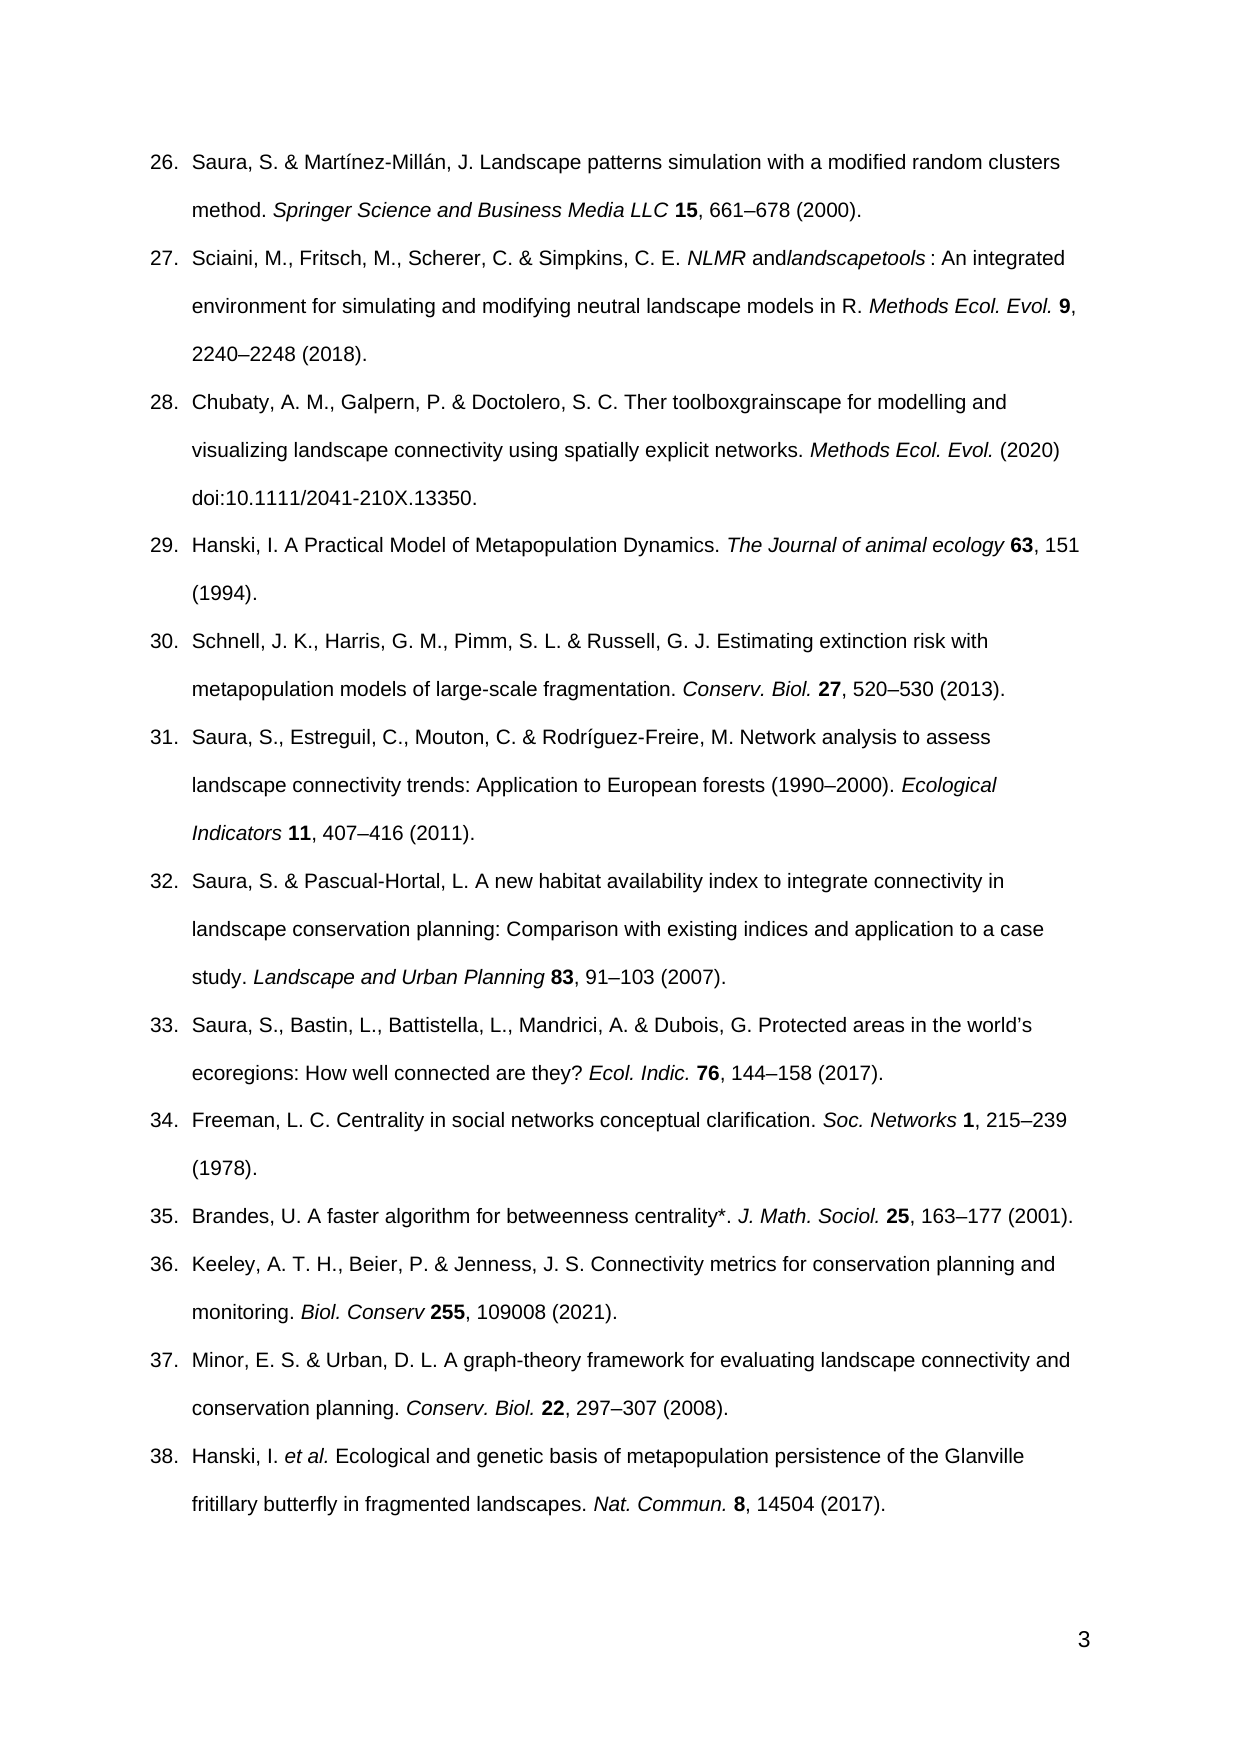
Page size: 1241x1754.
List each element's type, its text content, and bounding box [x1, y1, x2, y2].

text 35. Brandes, U. A faster algorithm for betweenness centrality*. J. Math. Sociol. 25, 163–177 (2001). [150, 1204, 1090, 1228]
text 29. Hanski, I. A Practical Model of Metapopulation Dynamics. The Journal of animal ecology 63, 151 (1994). [150, 533, 1090, 605]
text 30. Schnell, J. K., Harris, G. M., Pimm, S. L. & Russell, G. J. Estimating extinction risk with metapopulation models of large-scale fragmentation. Conserv. Biol. 27, 520–530 (2013). [150, 629, 1090, 701]
text 31. Saura, S., Estreguil, C., Mouton, C. & Rodríguez-Freire, M. Network analysis to assess landscape connectivity trends: Application to European forests (1990–2000). Ecological Indicators 11, 407–416 (2011). [150, 725, 1090, 845]
text 26. Saura, S. & Martínez-Millán, J. Landscape patterns simulation with a modified random clusters method. Springer Science and Business Media LLC 15, 661–678 (2000). [150, 150, 1090, 222]
text 34. Freeman, L. C. Centrality in social networks conceptual clarification. Soc. Networks 1, 215–239 (1978). [150, 1108, 1090, 1180]
text 32. Saura, S. & Pascual-Hortal, L. A new habitat availability index to integrate connectivity in landscape conservation planning: Comparison with existing indices and application to a case study. Landscape and Urban Planning 83, 91–103 (2007). [150, 869, 1090, 988]
text 28. Chubaty, A. M., Galpern, P. & Doctolero, S. C. Ther toolboxgrainscape for modelling and visualizing landscape connectivity using spatially explicit networks. Methods Ecol. Evol. (2020) doi:10.1111/2041-210X.13350. [150, 389, 1090, 509]
text 37. Minor, E. S. & Urban, D. L. A graph-theory framework for evaluating landscape connectivity and conservation planning. Conserv. Biol. 22, 297–307 (2008). [150, 1348, 1090, 1420]
text 33. Saura, S., Bastin, L., Battistella, L., Mandrici, A. & Dubois, G. Protected areas in the world’s ecoregions: How well connected are they? Ecol. Indic. 76, 144–158 (2017). [150, 1012, 1090, 1084]
text 38. Hanski, I. et al. Ecological and genetic basis of metapopulation persistence of the Glanville fritillary butterfly in fragmented landscapes. Nat. Commun. 8, 14504 (2017). [150, 1444, 1090, 1516]
text 36. Keeley, A. T. H., Beier, P. & Jenness, J. S. Connectivity metrics for conservation planning and monitoring. Biol. Conserv 255, 109008 (2021). [150, 1252, 1090, 1324]
text 27. Sciaini, M., Fritsch, M., Scherer, C. & Simpkins, C. E. NLMR andlandscapetools : An integrated environment for simulating and modifying neutral landscape models in R. Methods Ecol. Evol. 9, 2240–2248 (2018). [150, 246, 1090, 366]
